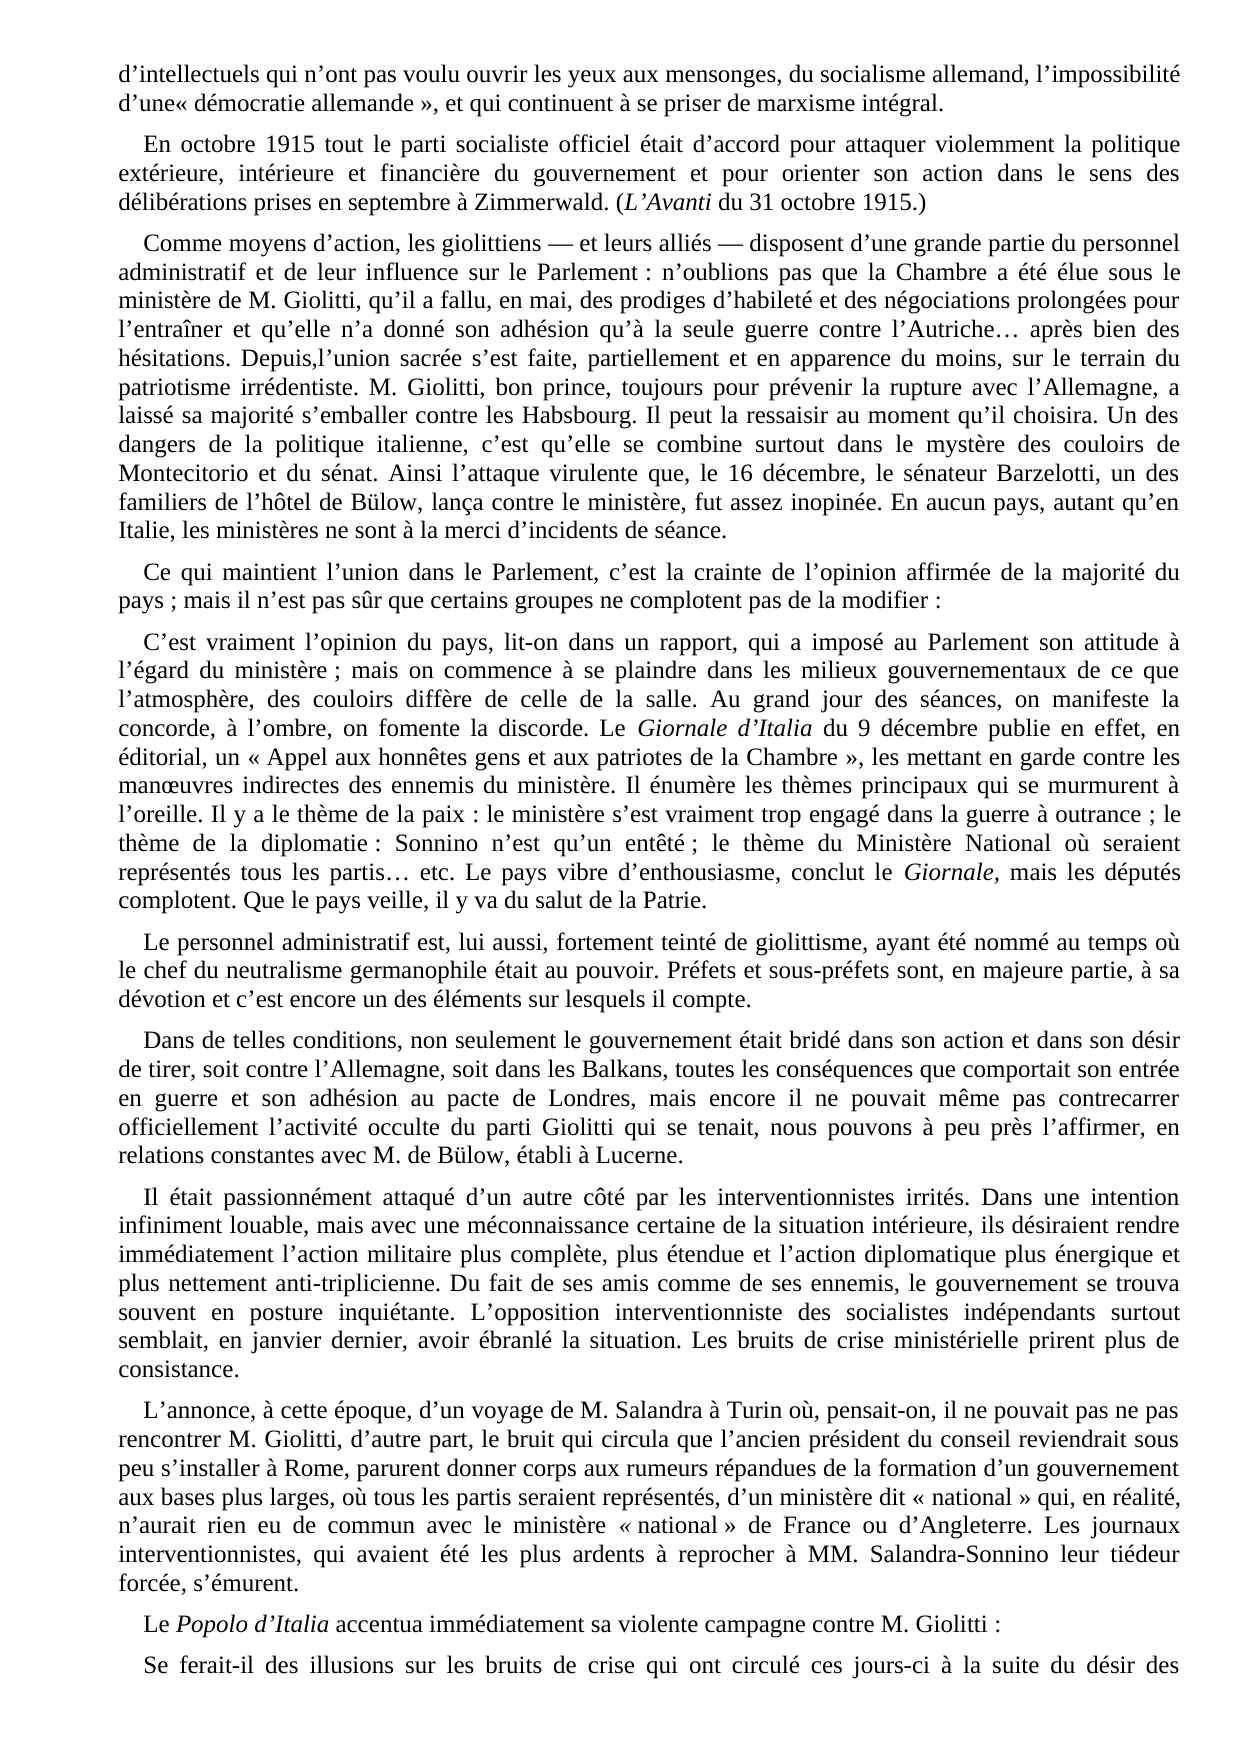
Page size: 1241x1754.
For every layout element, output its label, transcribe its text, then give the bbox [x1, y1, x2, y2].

text En octobre 1915 tout le parti socialiste officiel était d’accord pour attaquer violemment la politique extérieure, intérieure et financière du gouvernement et pour orienter son action dans le sens des délibérations prises en septembre à Zimmerwald. (L’Avanti du 31 octobre 1915.) [118, 129, 1181, 215]
text Ce qui maintient l’union dans le Parlement, c’est la crainte de l’opinion affirmée de la majorité du pays ; mais il n’est pas sûr que certains groupes ne complotent pas de la modifier : [118, 557, 1181, 614]
text L’annonce, à cette époque, d’un voyage de M. Salandra à Turin où, pensait-on, il ne pouvait pas ne pas rencontrer M. Giolitti, d’autre part, le bruit qui circula que l’ancien président du conseil reviendrait sous peu s’installer à Rome, parurent donner corps aux rumeurs répandues de la formation d’un gouvernement aux bases plus larges, où tous les partis seraient représentés, d’un ministère dit « national » qui, en réalité, n’aurait rien eu de commun avec le ministère « national » de France ou d’Angleterre. Les journaux interventionnistes, qui avaient été les plus ardents à reprocher à MM. Salandra-Sonnino leur tiédeur forcée, s’émurent. [118, 1395, 1181, 1597]
text Dans de telles conditions, non seulement le gouvernement était bridé dans son action et dans son désir de tirer, soit contre l’Allemagne, soit dans les Balkans, toutes les conséquences que comportait son entrée en guerre et son adhésion au pacte de Londres, mais encore il ne pouvait même pas contrecarrer officiellement l’activité occulte du parti Giolitti qui se tenait, nous pouvons à peu près l’affirmer, en relations constantes avec M. de Bülow, établi à Lucerne. [118, 1025, 1181, 1169]
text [118, 59, 1181, 117]
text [118, 1650, 1181, 1679]
text C’est vraiment l’opinion du pays, lit-on dans un rapport, qui a imposé au Parlement son attitude à l’égard du ministère ; mais on commence à se plaindre dans les milieux gouvernementaux de ce que l’atmosphère, des couloirs diffère de celle de la salle. Au grand jour des séances, on manifeste la concorde, à l’ombre, on fomente la discorde. Le Giornale d’Italia du 9 décembre publie en effet, en éditorial, un « Appel aux honnêtes gens et aux patriotes de la Chambre », les mettant en garde contre les manœuvres indirectes des ennemis du ministère. Il énumère les thèmes principaux qui se murmurent à l’oreille. Il y a le thème de la paix : le ministère s’est vraiment trop engagé dans la guerre à outrance ; le thème de la diplomatie : Sonnino n’est qu’un entêté ; le thème du Ministère National où seraient représentés tous les partis… etc. Le pays vibre d’enthousiasme, conclut le Giornale, mais les députés complotent. Que le pays veille, il y va du salut de la Patrie. [118, 627, 1181, 914]
text Le personnel administratif est, lui aussi, fortement teinté de giolittisme, ayant été nommé au temps où le chef du neutralisme germanophile était au pouvoir. Préfets et sous-préfets sont, en majeure partie, à sa dévotion et c’est encore un des éléments sur lesquels il compte. [118, 927, 1181, 1013]
text Il était passionnément attaqué d’un autre côté par les interventionnistes irrités. Dans une intention infiniment louable, mais avec une méconnaissance certaine de la situation intérieure, ils désiraient rendre immédiatement l’action militaire plus complète, plus étendue et l’action diplomatique plus énergique et plus nettement anti-triplicienne. Du fait de ses amis comme de ses ennemis, le gouvernement se trouva souvent en posture inquiétante. L’opposition interventionniste des socialistes indépendants surtout semblait, en janvier dernier, avoir ébranlé la situation. Les bruits de crise ministérielle prirent plus de consistance. [118, 1182, 1181, 1383]
text Le Popolo d’Italia accentua immédiatement sa violente campagne contre M. Giolitti : [118, 1609, 1181, 1638]
text Comme moyens d’action, les giolittiens — et leurs alliés — disposent d’une grande partie du personnel administratif et de leur influence sur le Parlement : n’oublions pas que la Chambre a été élue sous le ministère de M. Giolitti, qu’il a fallu, en mai, des prodiges d’habileté et des négociations prolongées pour l’entraîner et qu’elle n’a donné son adhésion qu’à la seule guerre contre l’Autriche… après bien des hésitations. Depuis,l’union sacrée s’est faite, partiellement et en apparence du moins, sur le terrain du patriotisme irrédentiste. M. Giolitti, bon prince, toujours pour prévenir la rupture avec l’Allemagne, a laissé sa majorité s’emballer contre les Habsbourg. Il peut la ressaisir au moment qu’il choisira. Un des dangers de la politique italienne, c’est qu’elle se combine surtout dans le mystère des couloirs de Montecitorio et du sénat. Ainsi l’attaque virulente que, le 16 décembre, le sénateur Barzelotti, un des familiers de l’hôtel de Bülow, lança contre le ministère, fut assez inopinée. En aucun pays, autant qu’en Italie, les ministères ne sont à la merci d’incidents de séance. [118, 228, 1181, 544]
